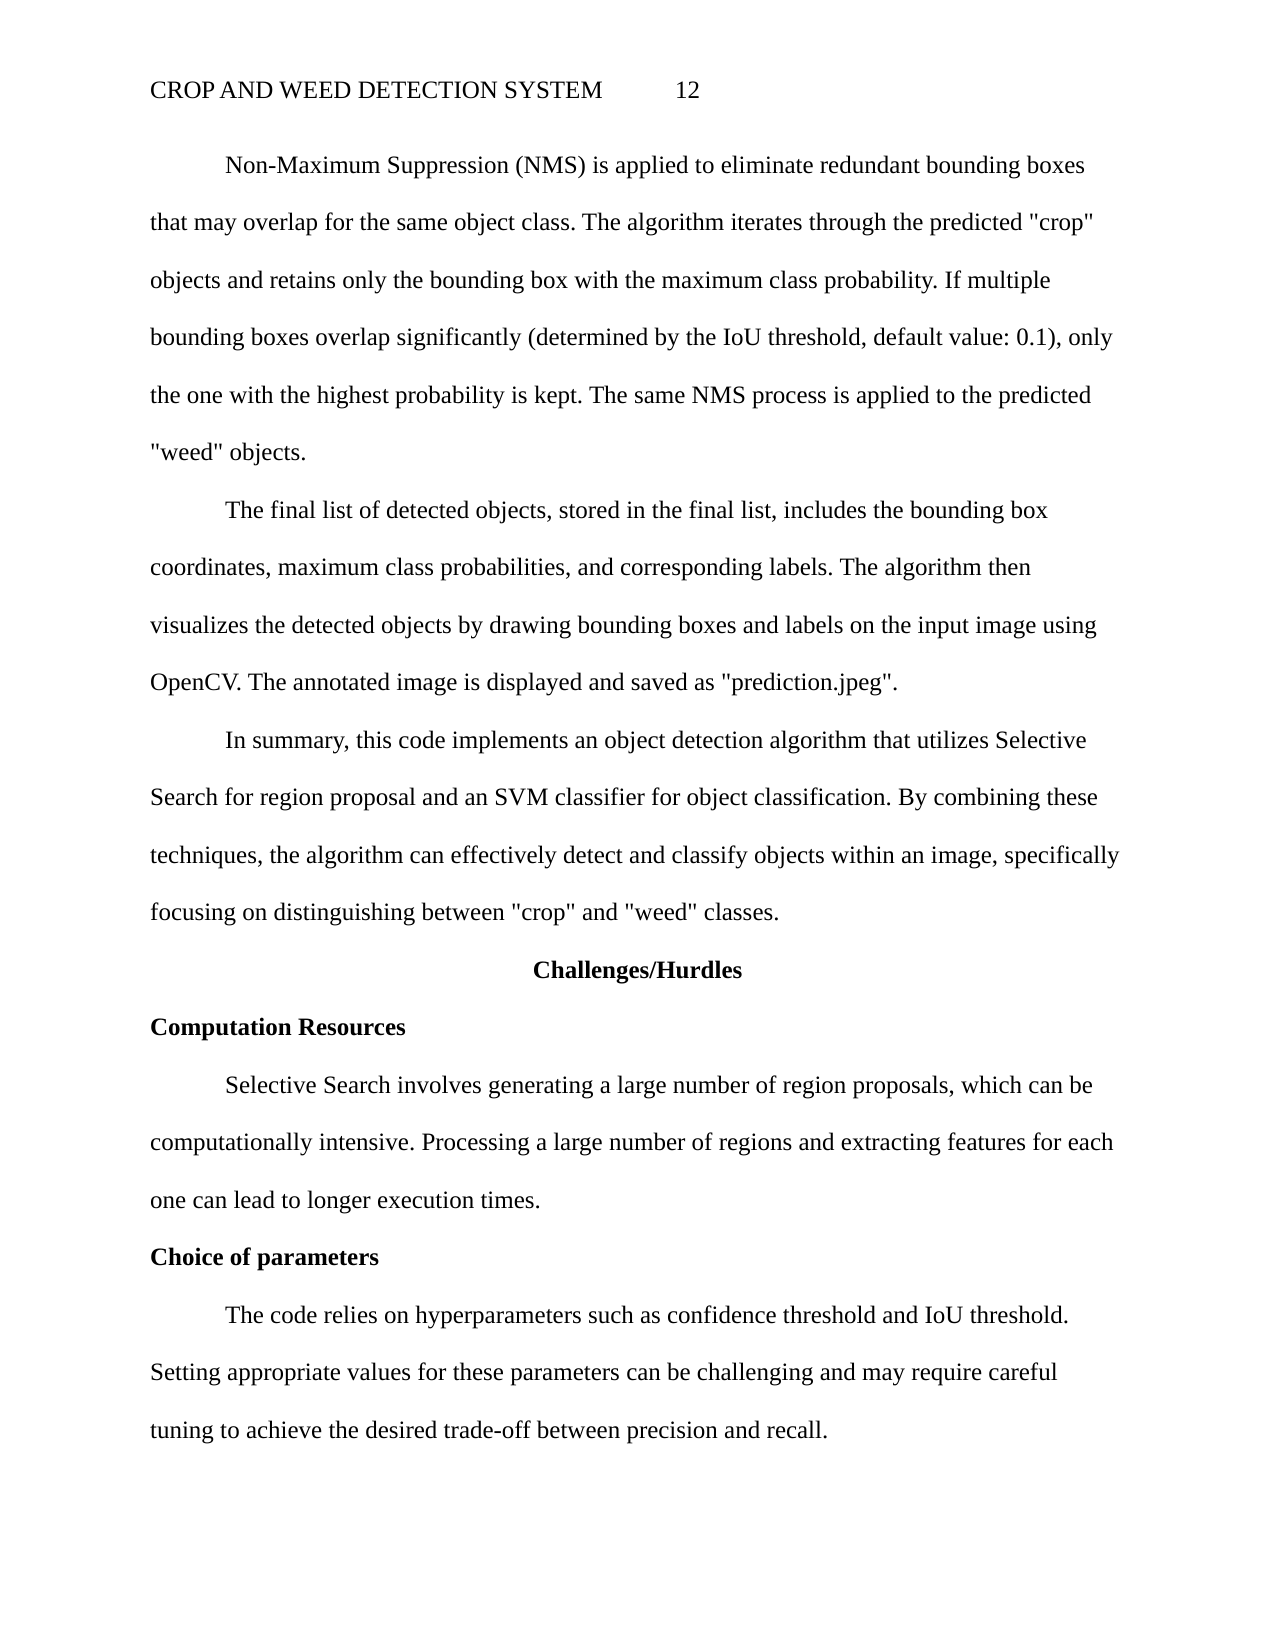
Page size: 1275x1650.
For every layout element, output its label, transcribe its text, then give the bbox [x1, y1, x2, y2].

subtitle Choice of parameters [150, 1242, 1125, 1271]
subtitle Computation Resources [150, 1012, 1125, 1041]
subtitle Challenges/Hurdles [150, 955, 1125, 984]
text The final list of detected objects, stored in the final list, includes the bounding box coordinates, maximum class probabilities, and corresponding labels. The algorithm then visualizes the detected objects by drawing bounding boxes and labels on the input image using OpenCV. The annotated image is displayed and saved as "prediction.jpeg". [150, 495, 1125, 696]
text The code relies on hyperparameters such as confidence threshold and IoU threshold. Setting appropriate values for these parameters can be challenging and may require careful tuning to achieve the desired trade-off between precision and recall. [150, 1300, 1125, 1444]
text Non-Maximum Suppression (NMS) is applied to eliminate redundant bounding boxes that may overlap for the same object class. The algorithm iterates through the predicted "crop" objects and retains only the bounding box with the maximum class probability. If multiple bounding boxes overlap significantly (determined by the IoU threshold, default value: 0.1), only the one with the highest probability is kept. The same NMS process is applied to the predicted "weed" objects. [150, 150, 1125, 466]
text Selective Search involves generating a large number of region proposals, which can be computationally intensive. Processing a large number of regions and extracting features for each one can lead to longer execution times. [150, 1070, 1125, 1214]
text In summary, this code implements an object detection algorithm that utilizes Selective Search for region proposal and an SVM classifier for object classification. By combining these techniques, the algorithm can effectively detect and classify objects within an image, specifically focusing on distinguishing between "crop" and "weed" classes. [150, 725, 1125, 926]
